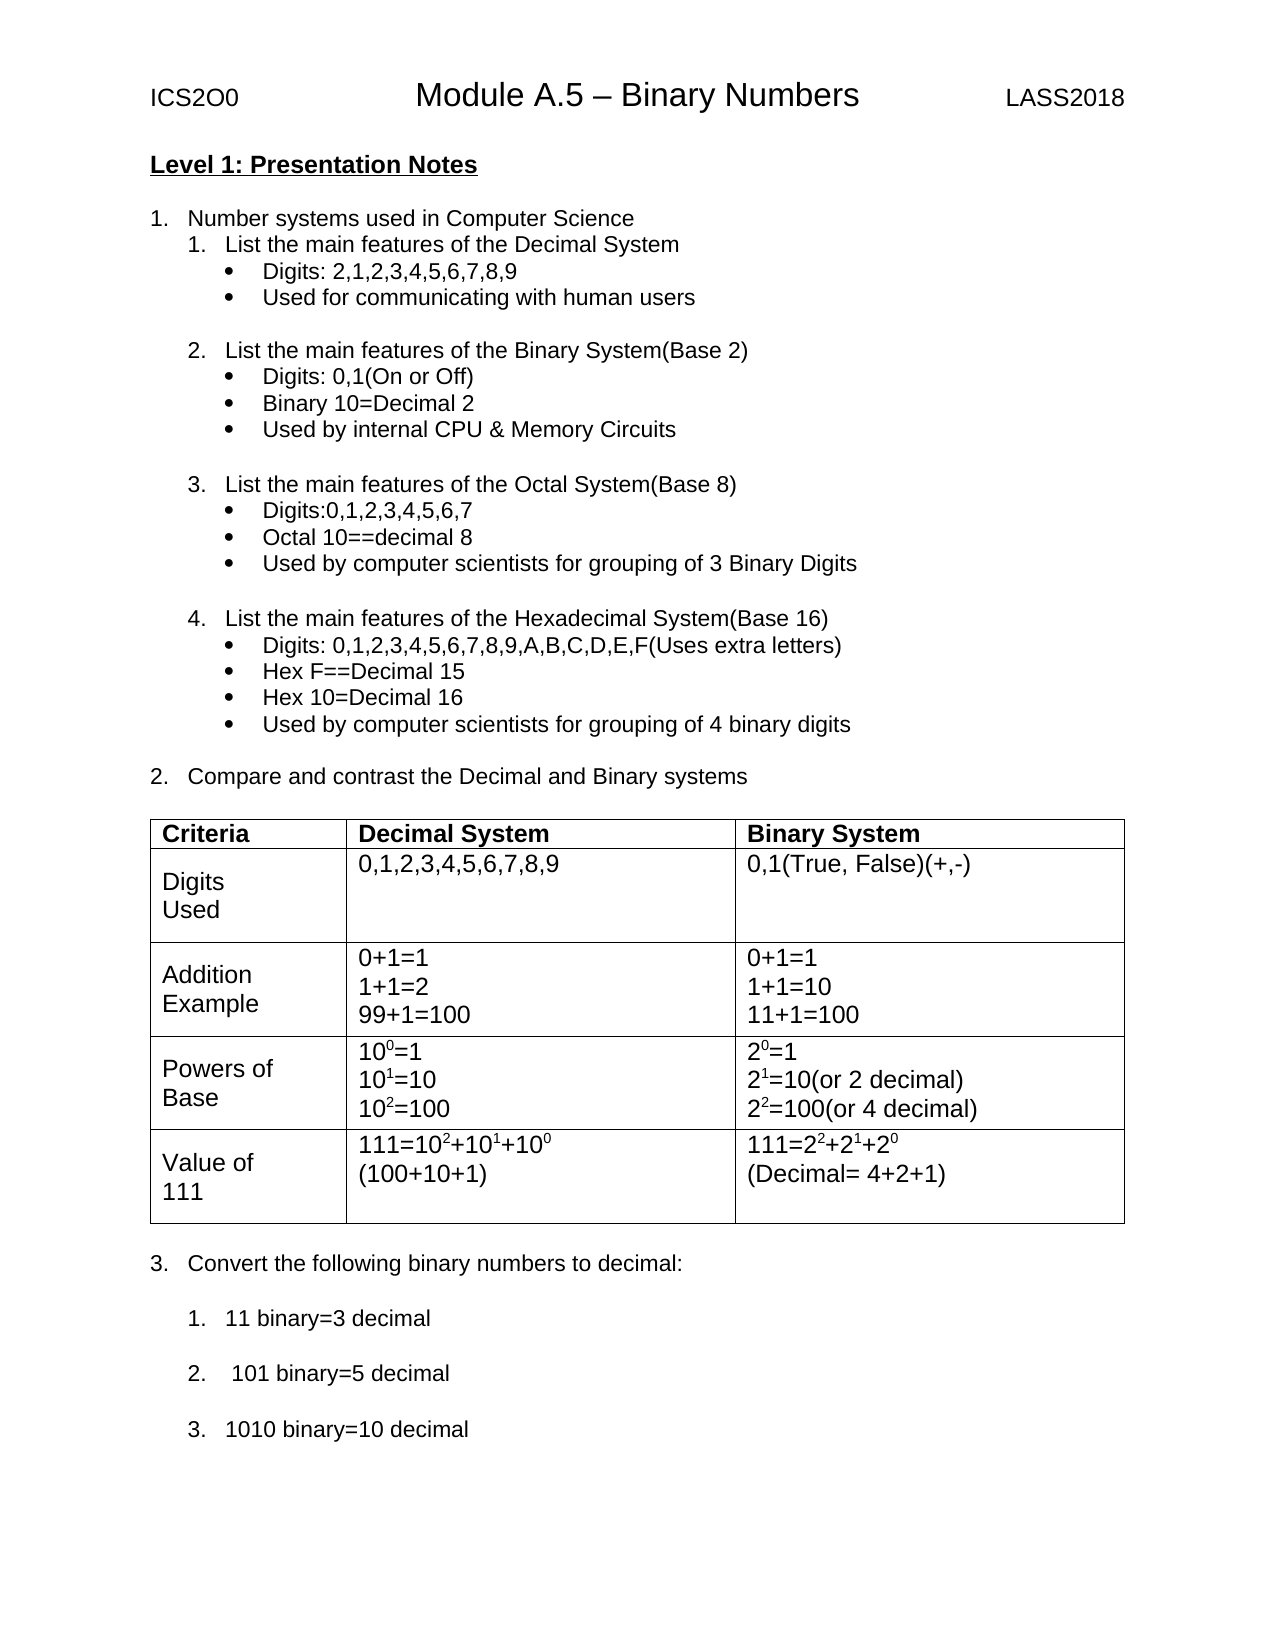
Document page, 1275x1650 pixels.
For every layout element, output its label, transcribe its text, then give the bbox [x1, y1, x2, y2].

text Level 1: Presentation Notes [150, 150, 1125, 179]
list List the main features of the Hexadecimal System(Base 16) [187, 605, 1125, 632]
table_cell 100=1 101=10 102=100 [347, 1037, 735, 1129]
list Digits: 0,1,2,3,4,5,6,7,8,9,A,B,C,D,E,F(Uses extra letters) [225, 632, 1125, 658]
list Used by internal CPU & Memory Circuits [225, 416, 1125, 471]
list Used by computer scientists for grouping of 4 binary digits [225, 711, 1125, 737]
list Digits: 0,1(On or Off) [225, 363, 1125, 389]
list Hex 10=Decimal 16 [225, 684, 1125, 711]
list Convert the following binary numbers to decimal: [150, 1250, 1125, 1305]
list Number systems used in Computer Science [150, 205, 1125, 231]
table_cell Powers of Base [151, 1037, 346, 1129]
list 101 binary=5 decimal [187, 1360, 1125, 1416]
table_cell 0+1=1 1+1=2 99+1=100 [347, 943, 735, 1036]
table_header Criteria [151, 820, 346, 848]
table_cell 111=102+101+100 (100+10+1) [347, 1130, 735, 1223]
list Binary 10=Decimal 2 [225, 389, 1125, 416]
table_header Decimal System [347, 820, 735, 848]
table_cell 0,1,2,3,4,5,6,7,8,9 [347, 849, 735, 942]
table_cell 0,1(True, False)(+,-) [736, 849, 1124, 942]
list Digits: 2,1,2,3,4,5,6,7,8,9 [225, 258, 1125, 284]
list 1010 binary=10 decimal [187, 1416, 1125, 1471]
list List the main features of the Decimal System [187, 231, 1125, 258]
table_cell Addition Example [151, 943, 346, 1036]
list Used by computer scientists for grouping of 3 Binary Digits [225, 550, 1125, 605]
list Hex F==Decimal 15 [225, 658, 1125, 684]
list Used for communicating with human users [225, 284, 1125, 311]
table_cell 111=22+21+20 (Decimal= 4+2+1) [736, 1130, 1124, 1223]
table_cell Value of 111 [151, 1130, 346, 1223]
list List the main features of the Octal System(Base 8) [187, 471, 1125, 497]
list List the main features of the Binary System(Base 2) [187, 337, 1125, 363]
table_cell 20=1 21=10(or 2 decimal) 22=100(or 4 decimal) [736, 1037, 1124, 1129]
table_header Binary System [736, 820, 1124, 848]
table_cell Digits Used [151, 849, 346, 942]
list 11 binary=3 decimal [187, 1305, 1125, 1360]
list Compare and contrast the Decimal and Binary systems [150, 763, 1125, 818]
table_cell 0+1=1 1+1=10 11+1=100 [736, 943, 1124, 1036]
list Digits:0,1,2,3,4,5,6,7 [225, 497, 1125, 524]
list Octal 10==decimal 8 [225, 524, 1125, 550]
